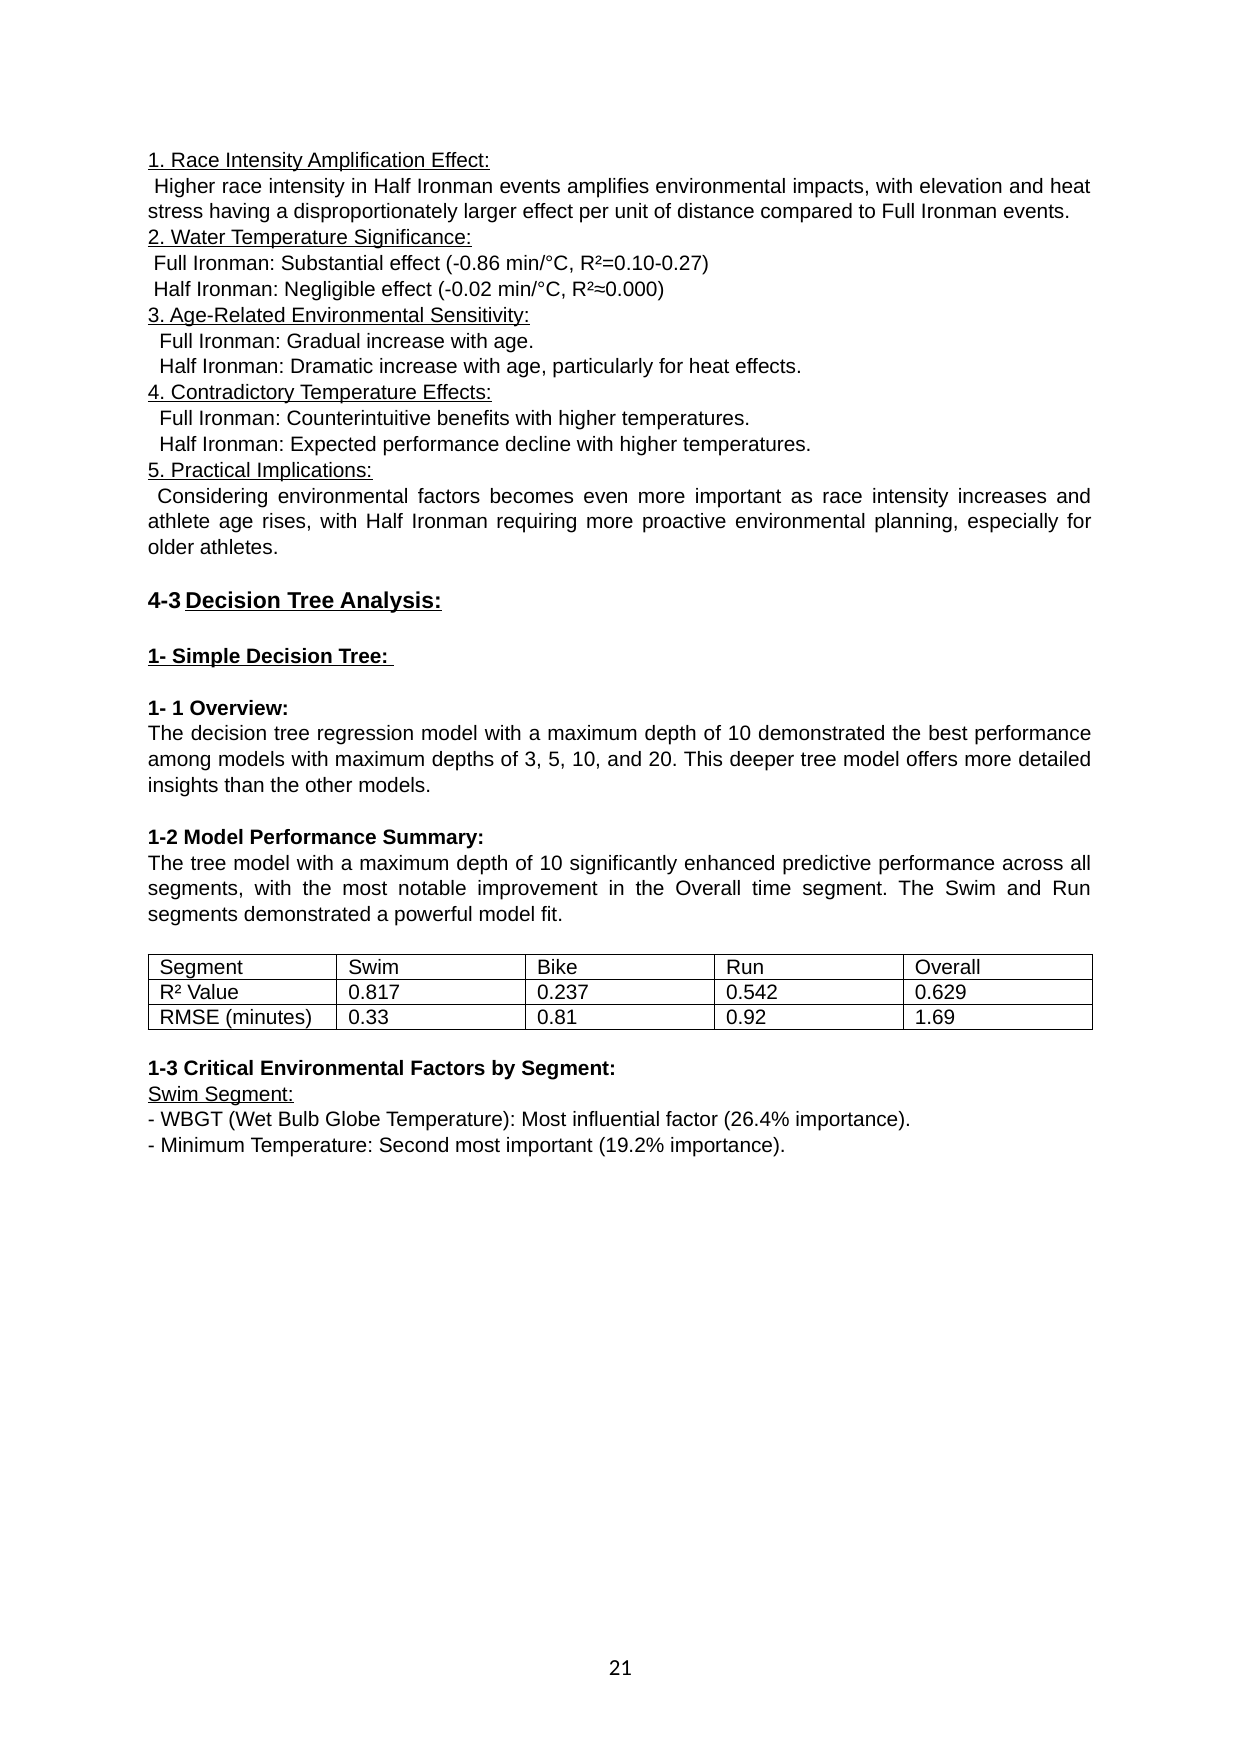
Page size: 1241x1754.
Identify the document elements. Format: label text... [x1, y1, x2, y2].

text 1. Race Intensity Amplification Effect: [148, 148, 1093, 172]
subtitle 1-3 Critical Environmental Factors by Segment: [148, 1056, 1093, 1079]
subtitle - WBGT (Wet Bulb Globe Temperature): Most influential factor (26.4% importance). [148, 1107, 1093, 1131]
list Decision Tree Analysis: [148, 587, 1093, 613]
table_cell 1.69 [904, 1005, 1092, 1029]
table_cell 0.629 [904, 980, 1092, 1004]
subtitle - Minimum Temperature: Second most important (19.2% importance). [148, 1133, 1093, 1157]
text 1- Simple Decision Tree: [148, 644, 1093, 668]
text Full Ironman: Substantial effect (-0.86 min/°C, R²=0.10-0.27) [148, 251, 1093, 275]
text Half Ironman: Expected performance decline with higher temperatures. [148, 432, 1093, 456]
table_cell R² Value [149, 980, 336, 1004]
text 1-2 Model Performance Summary: [148, 824, 1093, 848]
text 5. Practical Implications: [148, 458, 1093, 482]
text Full Ironman: Gradual increase with age. [148, 328, 1093, 352]
text 2. Water Temperature Significance: [148, 225, 1093, 249]
table_cell RMSE (minutes) [149, 1005, 336, 1029]
subtitle Swim Segment: [148, 1081, 1093, 1105]
table_cell 0.237 [526, 980, 714, 1004]
table_cell 0.542 [715, 980, 903, 1004]
table_header Segment [149, 955, 336, 979]
text 1- 1 Overview: [148, 695, 1093, 719]
text Considering environmental factors becomes even more important as race intensity increases and athlete age rises, with Half Ironman requiring more proactive environmental planning, especially for older athletes. [148, 483, 1093, 559]
text Higher race intensity in Half Ironman events amplifies environmental impacts, with elevation and heat stress having a disproportionately larger effect per unit of distance compared to Full Ironman events. [148, 173, 1093, 223]
text Full Ironman: Counterintuitive benefits with higher temperatures. [148, 406, 1093, 430]
table_header Bike [526, 955, 714, 979]
text Half Ironman: Negligible effect (-0.02 min/°C, R²≈0.000) [148, 277, 1093, 301]
table_cell 0.92 [715, 1005, 903, 1029]
text 4. Contradictory Temperature Effects: [148, 380, 1093, 404]
table_cell 0.33 [337, 1005, 525, 1029]
subtitle The tree model with a maximum depth of 10 significantly enhanced predictive performance across all segments, with the most notable improvement in the Overall time segment. The Swim and Run segments demonstrated a powerful model fit. [148, 850, 1093, 926]
table_header Swim [337, 955, 525, 979]
table_cell 0.817 [337, 980, 525, 1004]
text Half Ironman: Dramatic increase with age, particularly for heat effects. [148, 354, 1093, 378]
table_header Overall [904, 955, 1092, 979]
table_header Run [715, 955, 903, 979]
text The decision tree regression model with a maximum depth of 10 demonstrated the best performance among models with maximum depths of 3, 5, 10, and 20. This deeper tree model offers more detailed insights than the other models. [148, 721, 1093, 797]
text 3. Age-Related Environmental Sensitivity: [148, 303, 1093, 327]
table_cell 0.81 [526, 1005, 714, 1029]
